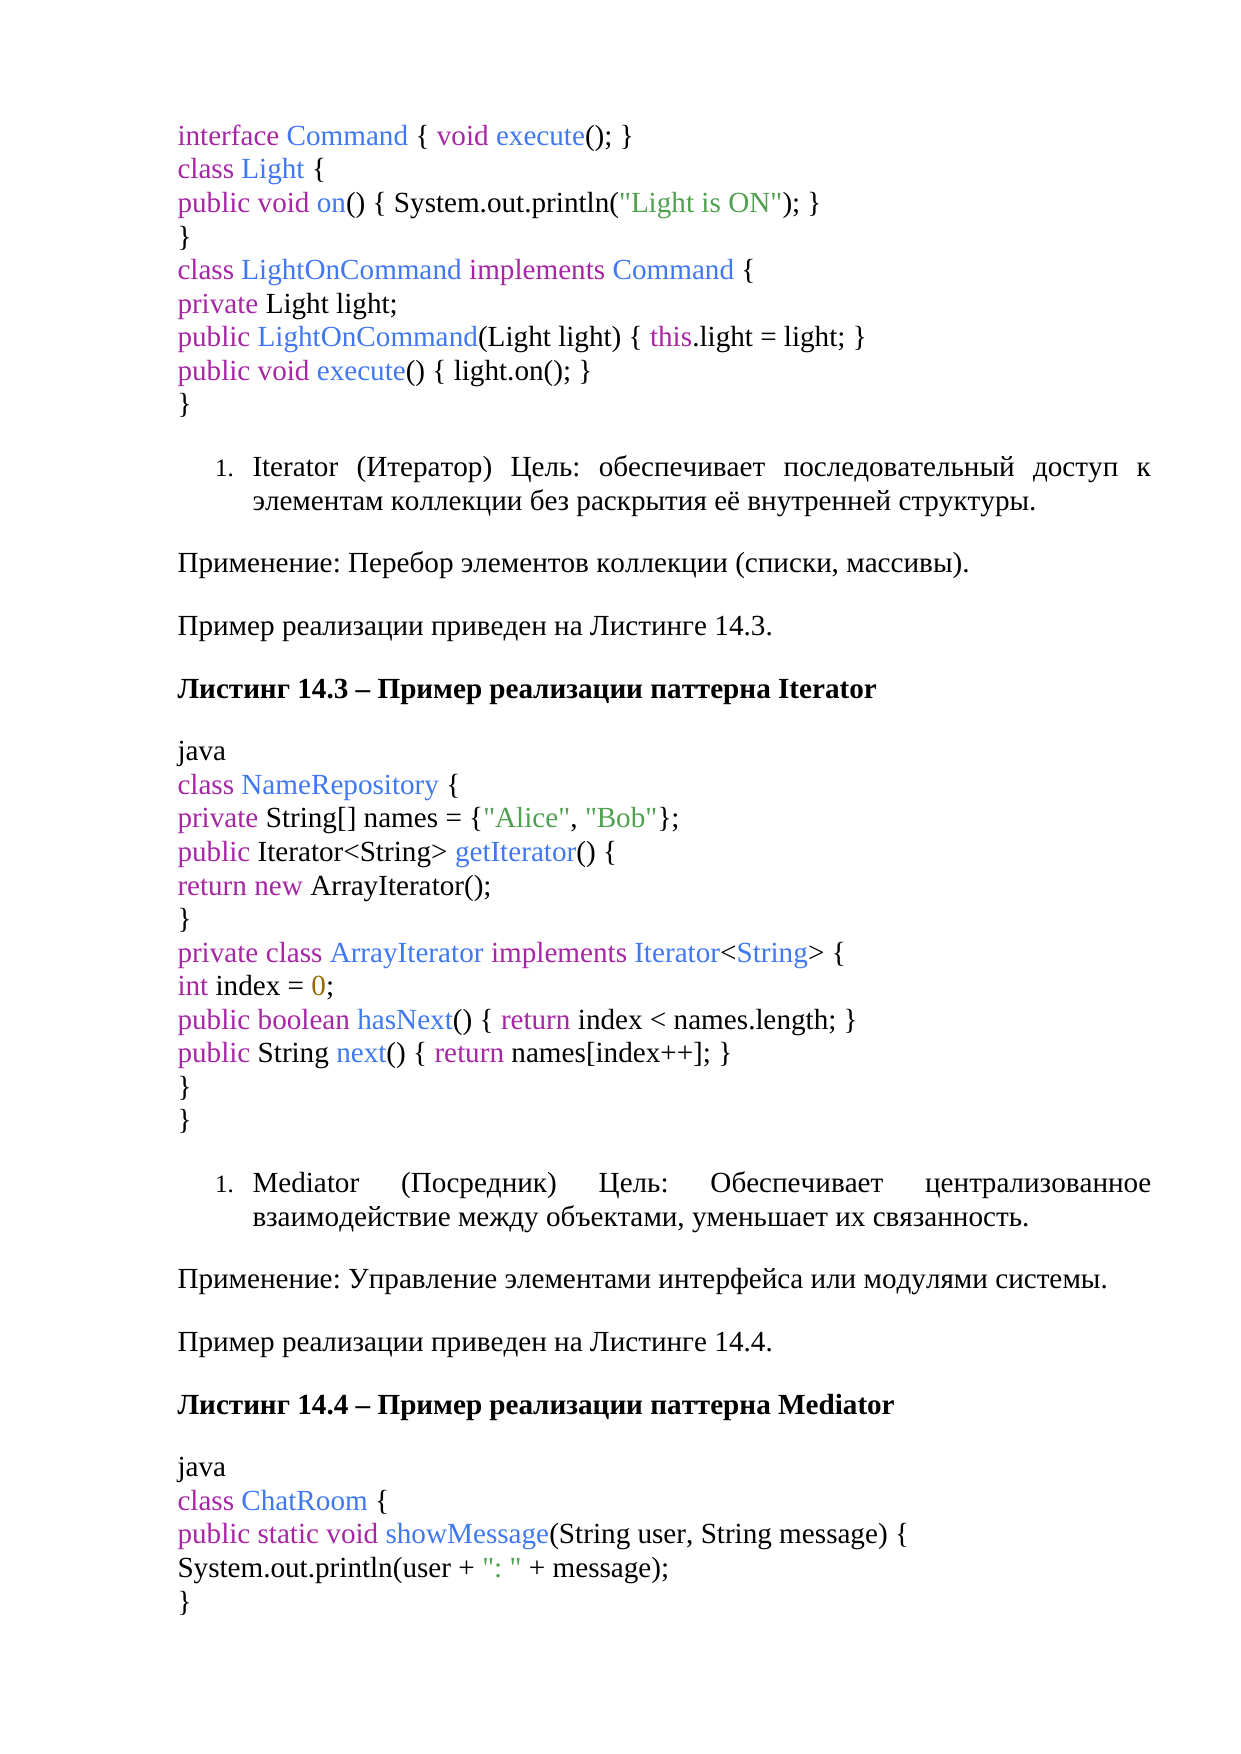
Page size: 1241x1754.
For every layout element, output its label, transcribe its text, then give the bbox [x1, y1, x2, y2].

text } [177, 219, 1152, 252]
text class LightOnCommand implements Command { [177, 252, 1152, 286]
text Пример реализации приведен на Листинге 14.4. [177, 1324, 1152, 1358]
text class ChatRoom { [177, 1483, 1152, 1517]
text Применение: Перебор элементов коллекции (списки, массивы). [177, 545, 1152, 579]
text public Iterator<String> getIterator() { [177, 834, 1152, 868]
list Mediator (Посредник) Цель: Обеспечивает централизованное взаимодействие между объектами, уменьшает их связанность. [215, 1165, 1152, 1232]
text class NameRepository { [177, 767, 1152, 801]
text public boolean hasNext() { return index < names.length; } [177, 1002, 1152, 1035]
text public static void showMessage(String user, String message) { [177, 1517, 1152, 1550]
text private String[] names = {"Alice", "Bob"}; [177, 801, 1152, 834]
text } [177, 386, 1152, 420]
text } [177, 1584, 1152, 1617]
text Применение: Управление элементами интерфейса или модулями системы. [177, 1261, 1152, 1295]
text } [177, 901, 1152, 935]
text class Light { [177, 152, 1152, 185]
text return new ArrayIterator(); [177, 868, 1152, 901]
text } [177, 1069, 1152, 1102]
text private class ArrayIterator implements Iterator<String> { [177, 935, 1152, 968]
text java [177, 1449, 1152, 1483]
subtitle Листинг 14.3 – Пример реализации паттерна Iterator [177, 671, 1152, 704]
text } [177, 1102, 1152, 1136]
text public String next() { return names[index++]; } [177, 1035, 1152, 1069]
text public LightOnCommand(Light light) { this.light = light; } [177, 319, 1152, 353]
text public void execute() { light.on(); } [177, 353, 1152, 386]
text java [177, 733, 1152, 767]
subtitle Листинг 14.4 – Пример реализации паттерна Mediator [177, 1387, 1152, 1420]
text System.out.println(user + ": " + message); [177, 1550, 1152, 1584]
text public void on() { System.out.println("Light is ON"); } [177, 185, 1152, 219]
text int index = 0; [177, 968, 1152, 1002]
list Iterator (Итератор) Цель: обеспечивает последовательный доступ к элементам коллекции без раскрытия её внутренней структуры. [215, 449, 1152, 516]
text Пример реализации приведен на Листинге 14.3. [177, 608, 1152, 642]
text private Light light; [177, 286, 1152, 319]
text interface Command { void execute(); } [177, 118, 1152, 152]
